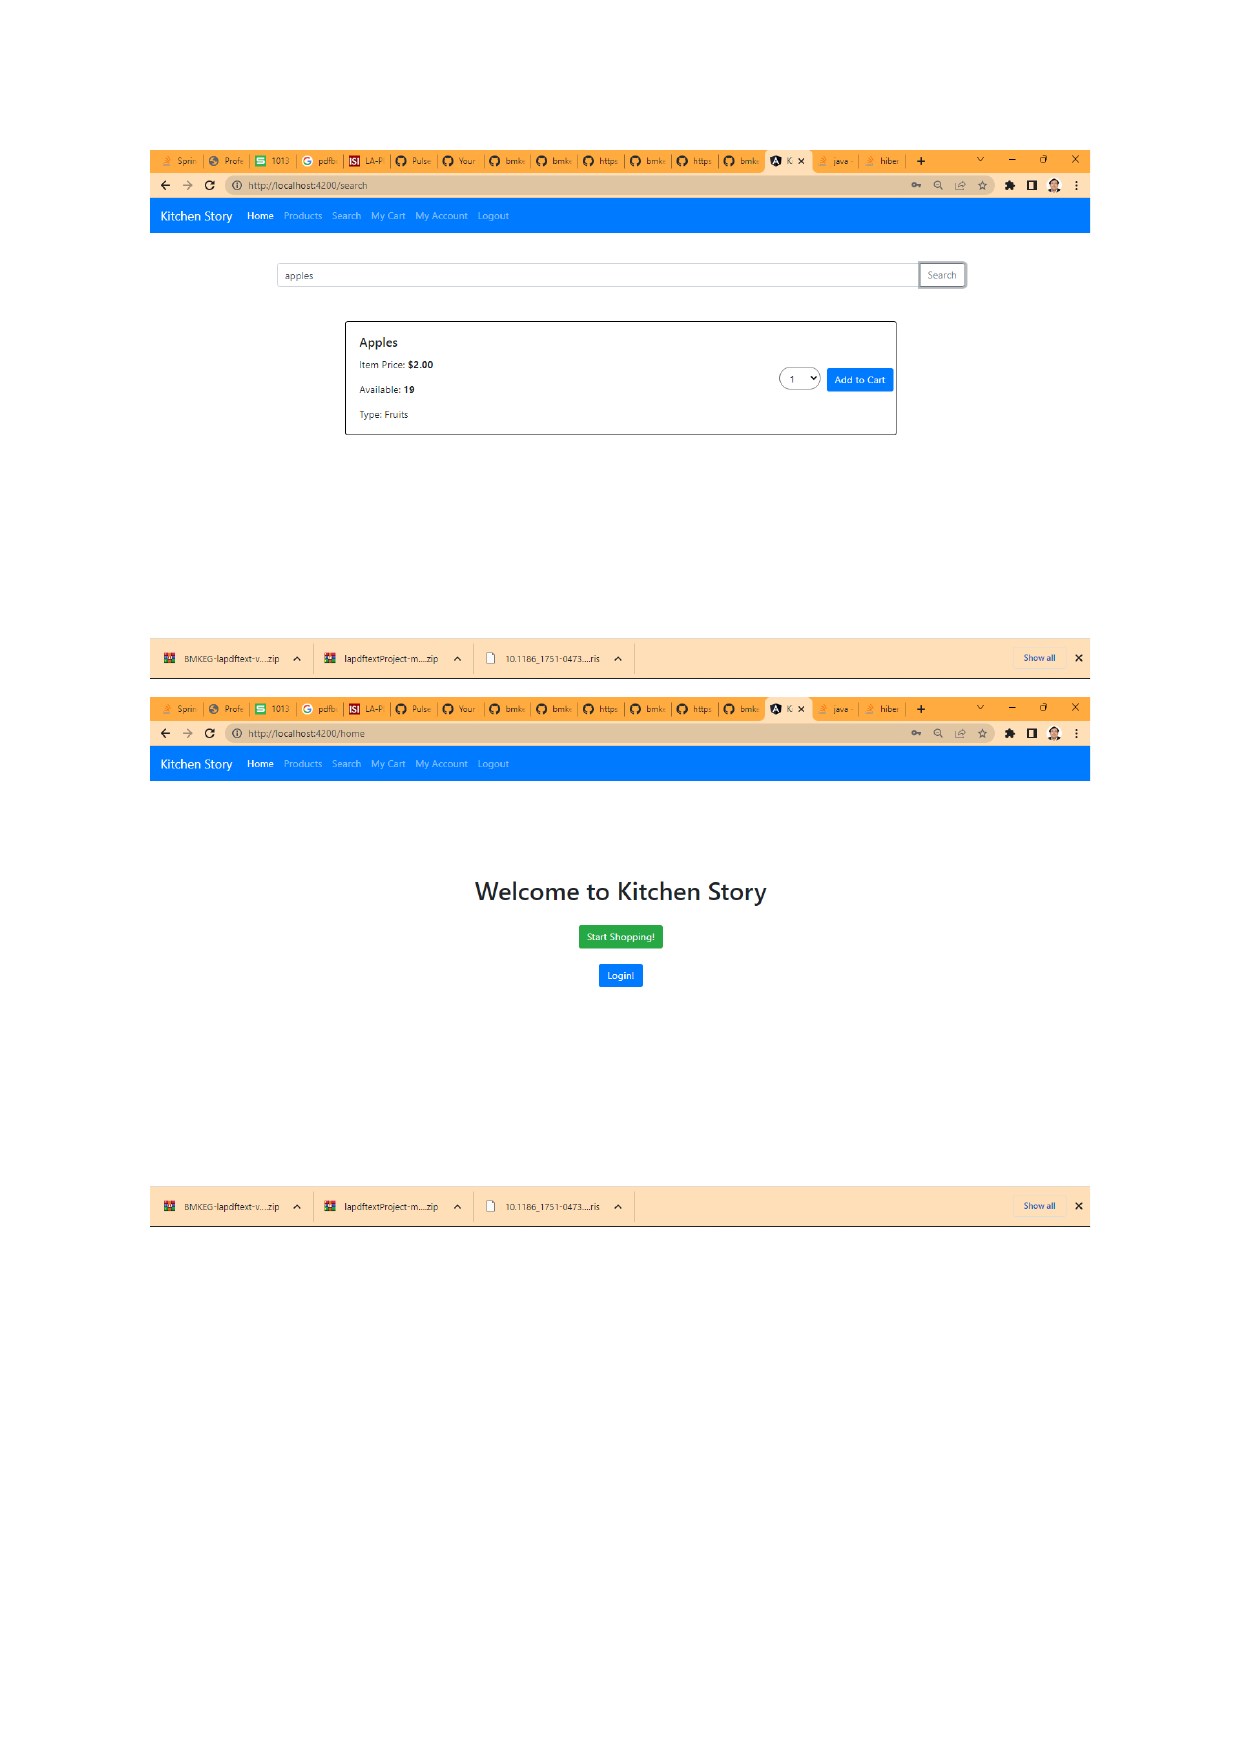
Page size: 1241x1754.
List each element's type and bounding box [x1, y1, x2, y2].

picture [150, 150, 1091, 679]
picture [150, 697, 1091, 1227]
